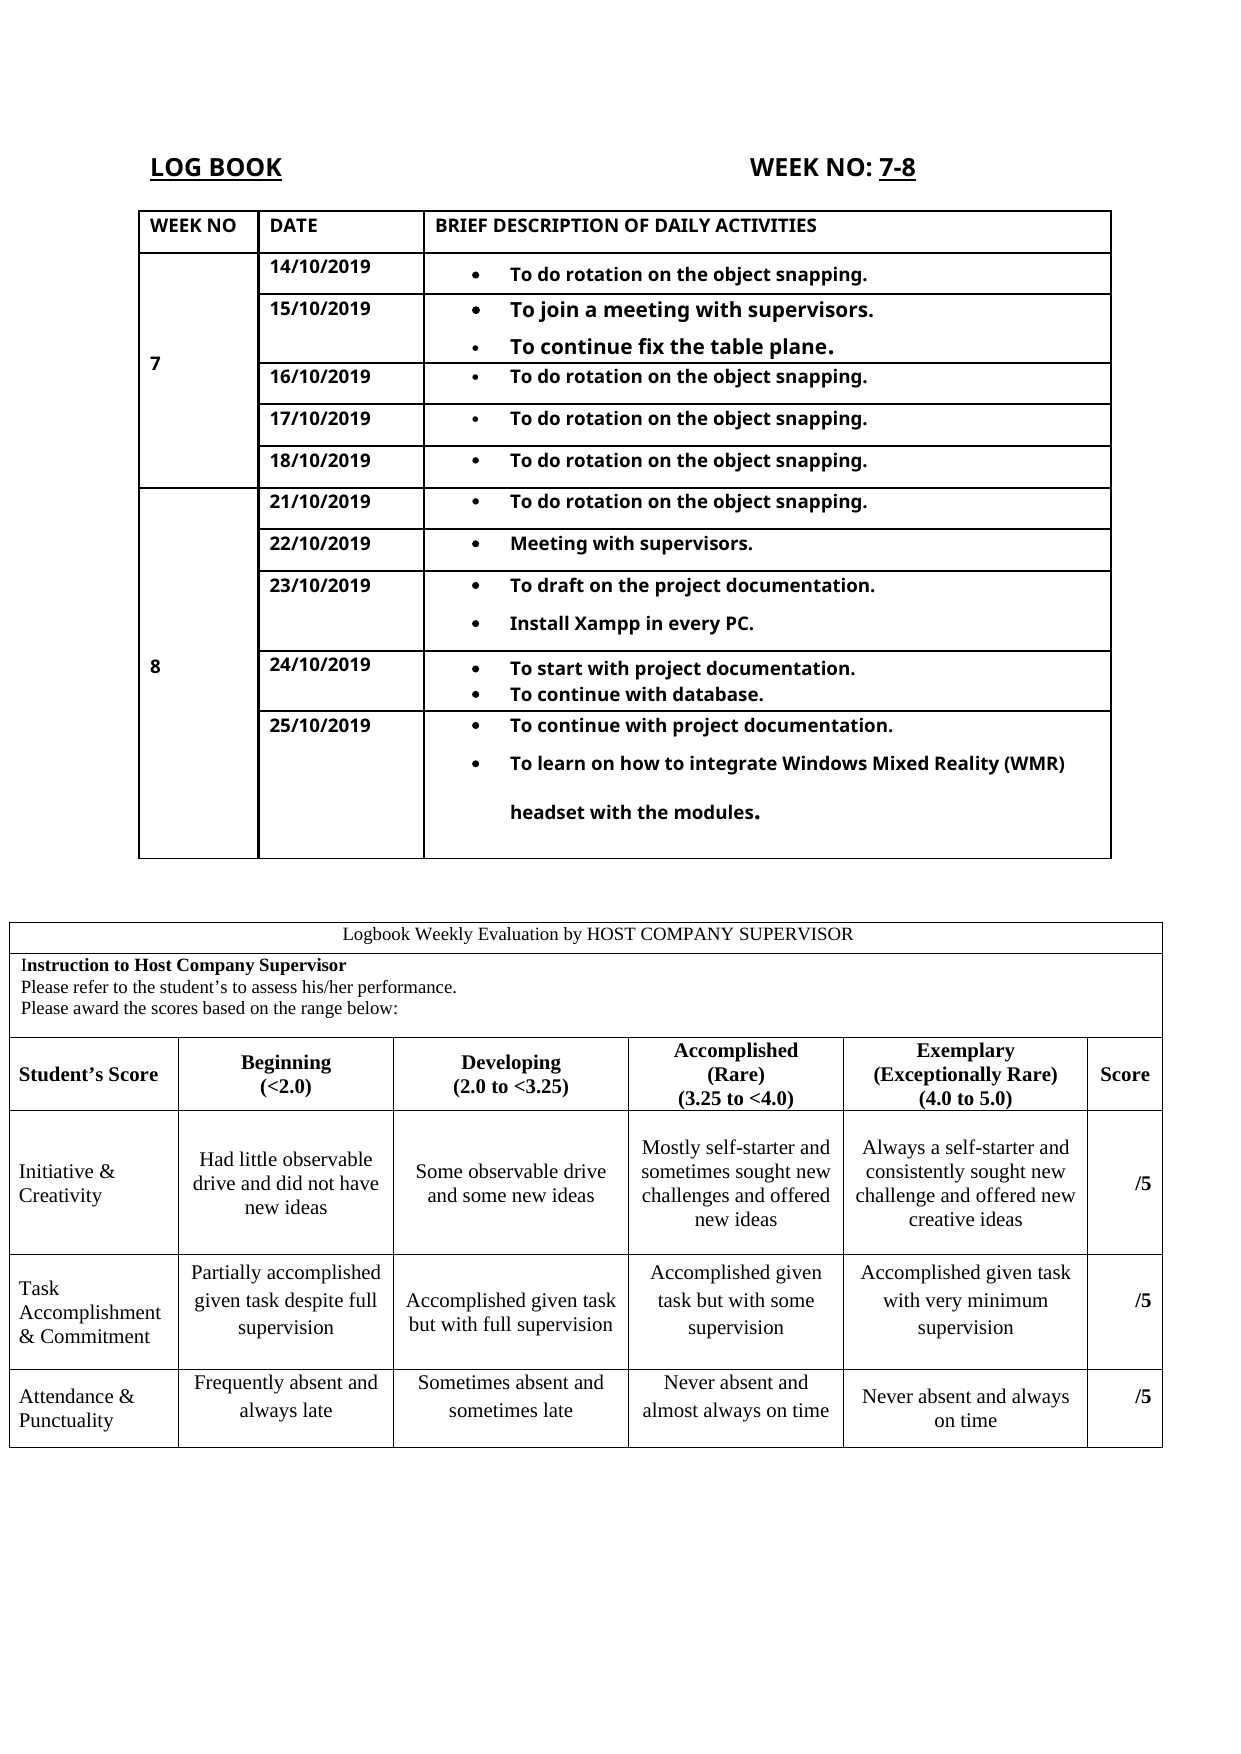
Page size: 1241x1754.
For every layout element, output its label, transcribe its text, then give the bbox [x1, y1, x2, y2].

table_cell Score [1088, 1038, 1162, 1110]
table_cell To do rotation on the object snapping. [425, 489, 1110, 528]
table_cell 21/10/2019 [260, 489, 423, 528]
table_cell 24/10/2019 [260, 652, 423, 710]
table_cell Some observable drive and some new ideas [394, 1111, 628, 1254]
table_cell 25/10/2019 [260, 712, 423, 858]
table_cell Frequently absent and always late [179, 1370, 393, 1447]
table_cell /5 [1088, 1255, 1162, 1369]
table_cell Accomplished given task but with some supervision [629, 1255, 843, 1369]
table_header DATE [260, 212, 423, 252]
table_cell /5 [1088, 1111, 1162, 1254]
table_cell 22/10/2019 [260, 530, 423, 570]
table_cell 15/10/2019 [260, 295, 423, 362]
table_cell Sometimes absent and sometimes late [394, 1370, 628, 1447]
table_cell Accomplished given task with very minimum supervision [844, 1255, 1087, 1369]
table_cell 16/10/2019 [260, 364, 423, 403]
table_cell Student’s Score [10, 1038, 178, 1110]
table_cell Had little observable drive and did not have new ideas [179, 1111, 393, 1254]
table_cell Instruction to Host Company Supervisor Please refer to the student’s to assess his/her performance. Please award the scores based on the range below: [10, 954, 1162, 1037]
table_cell Attendance & Punctuality [10, 1370, 178, 1447]
table_cell Developing (2.0 to <3.25) [394, 1038, 628, 1110]
table_cell Task Accomplishment & Commitment [10, 1255, 178, 1369]
table_cell Initiative & Creativity [10, 1111, 178, 1254]
table_cell Accomplished (Rare) (3.25 to <4.0) [629, 1038, 843, 1110]
table_cell Beginning (<2.0) [179, 1038, 393, 1110]
table_cell 23/10/2019 [260, 572, 423, 650]
table_cell To start with project documentation. To continue with database. [425, 652, 1110, 710]
text LOG BOOK WEEK NO: 7-8 [150, 150, 1090, 184]
table_cell To do rotation on the object snapping. [425, 364, 1110, 403]
table_cell Partially accomplished given task despite full supervision [179, 1255, 393, 1369]
table_cell Exemplary (Exceptionally Rare) (4.0 to 5.0) [844, 1038, 1087, 1110]
table_cell To do rotation on the object snapping. [425, 447, 1110, 487]
table_header BRIEF DESCRIPTION OF DAILY ACTIVITIES [425, 212, 1110, 252]
table_cell 8 [140, 489, 257, 858]
table_cell To join a meeting with supervisors. To continue fix the table plane. [425, 295, 1110, 362]
table_cell To do rotation on the object snapping. [425, 254, 1110, 293]
table_header WEEK NO [140, 212, 257, 252]
table_cell 7 [140, 254, 257, 487]
table_cell 17/10/2019 [260, 405, 423, 445]
table_cell Meeting with supervisors. [425, 530, 1110, 570]
table_cell To draft on the project documentation. Install Xampp in every PC. [425, 572, 1110, 650]
table_cell Never absent and almost always on time [629, 1370, 843, 1447]
table_header Logbook Weekly Evaluation by HOST COMPANY SUPERVISOR [10, 923, 1162, 953]
table_cell Accomplished given task but with full supervision [394, 1255, 628, 1369]
table_cell To continue with project documentation. To learn on how to integrate Windows Mixed Reality (WMR) headset with the modules. [425, 712, 1110, 858]
table_cell Never absent and always on time [844, 1370, 1087, 1447]
table_cell To do rotation on the object snapping. [425, 405, 1110, 445]
table_cell /5 [1088, 1370, 1162, 1447]
table_cell 14/10/2019 [260, 254, 423, 293]
table_cell 18/10/2019 [260, 447, 423, 487]
table_cell Always a self-starter and consistently sought new challenge and offered new creative ideas [844, 1111, 1087, 1254]
table_cell Mostly self-starter and sometimes sought new challenges and offered new ideas [629, 1111, 843, 1254]
